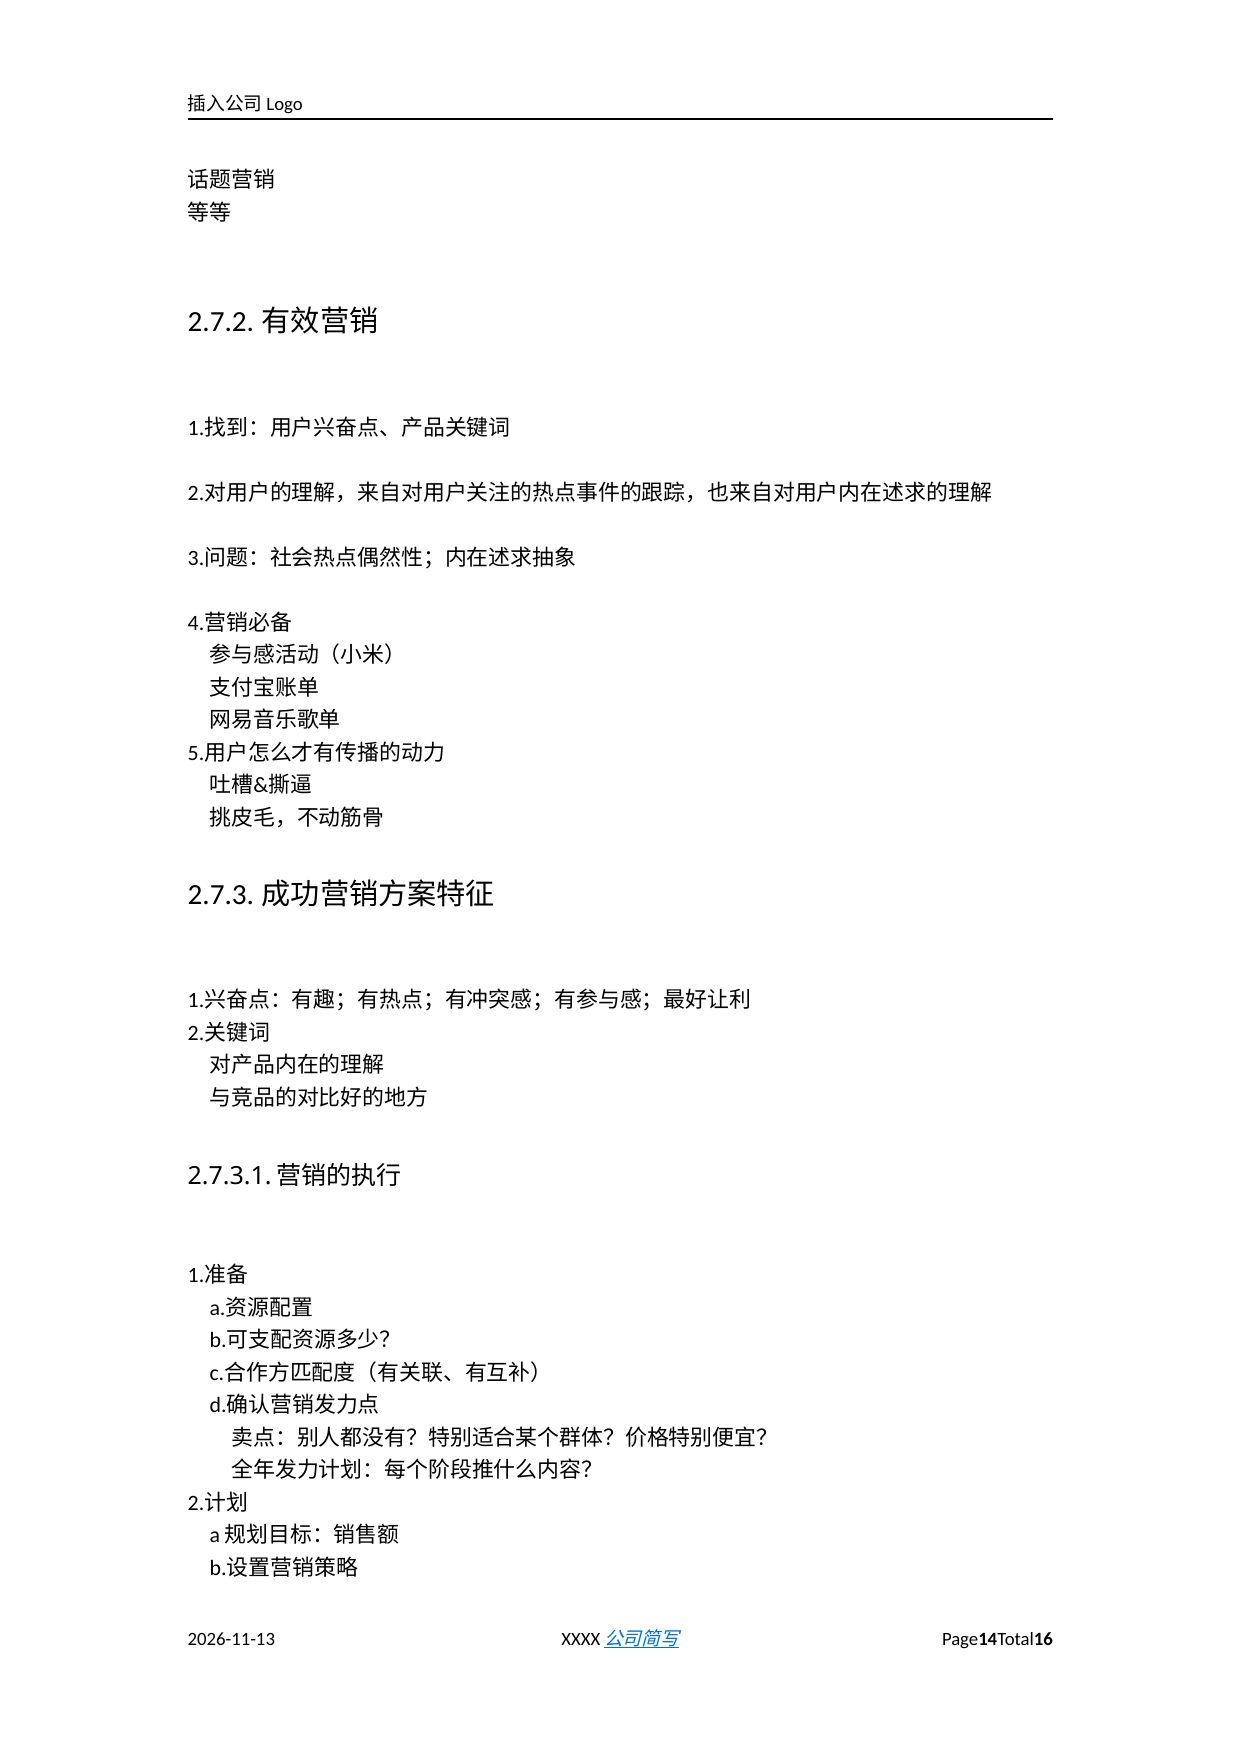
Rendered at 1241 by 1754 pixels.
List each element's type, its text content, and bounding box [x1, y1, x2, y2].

text 2.计划 [187, 1484, 1053, 1517]
subtitle 有效营销 [187, 287, 1053, 352]
text 2.对用户的理解，来自对用户关注的热点事件的跟踪，也来自对用户内在述求的理解 [187, 474, 1053, 507]
text 参与感活动（小米） [187, 637, 1053, 669]
text 全年发力计划：每个阶段推什么内容？ [187, 1452, 1053, 1484]
text 5.用户怎么才有传播的动力 [187, 734, 1053, 767]
text 对产品内在的理解 [187, 1047, 1053, 1079]
text d.确认营销发力点 [187, 1387, 1053, 1419]
text 2.关键词 [187, 1014, 1053, 1047]
text b.可支配资源多少？ [187, 1322, 1053, 1354]
text 1.兴奋点：有趣；有热点；有冲突感；有参与感；最好让利 [187, 982, 1053, 1014]
text c.合作方匹配度（有关联、有互补） [187, 1354, 1053, 1387]
text b.设置营销策略 [187, 1549, 1053, 1582]
text 卖点：别人都没有？特别适合某个群体？价格特别便宜？ [187, 1419, 1053, 1452]
text a规划目标：销售额 [187, 1517, 1053, 1549]
subtitle 营销的执行 [187, 1141, 1053, 1206]
text 与竞品的对比好的地方 [187, 1079, 1053, 1112]
text 支付宝账单 [187, 669, 1053, 702]
text 吐槽&撕逼 [187, 767, 1053, 799]
text 4.营销必备 [187, 604, 1053, 637]
subtitle 成功营销方案特征 [187, 859, 1053, 924]
text 1.找到：用户兴奋点、产品关键词 [187, 409, 1053, 442]
text 3.问题：社会热点偶然性；内在述求抽象 [187, 539, 1053, 572]
text 等等 [187, 194, 1053, 227]
text 1.准备 [187, 1257, 1053, 1289]
text 网易音乐歌单 [187, 702, 1053, 734]
text 挑皮毛，不动筋骨 [187, 799, 1053, 832]
text a.资源配置 [187, 1289, 1053, 1322]
text 话题营销 [187, 162, 1053, 194]
